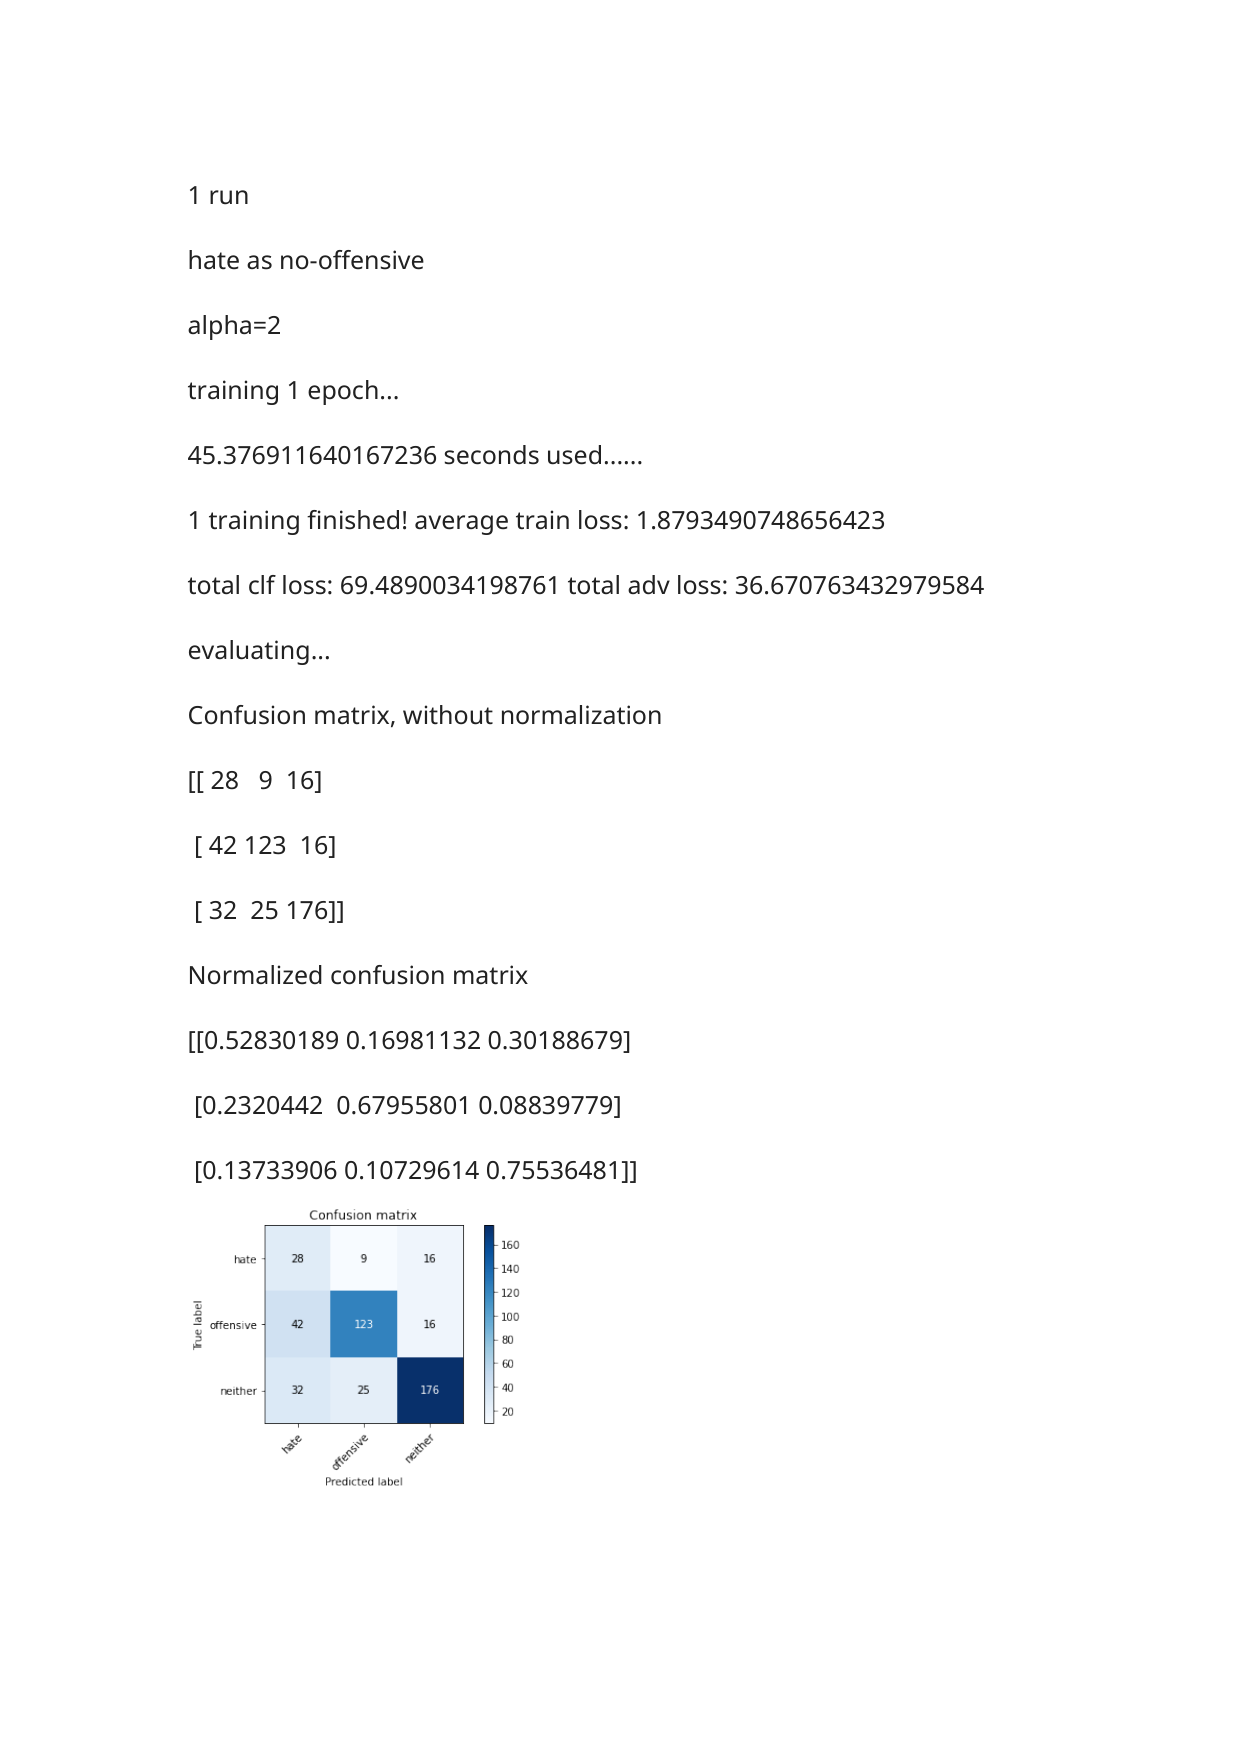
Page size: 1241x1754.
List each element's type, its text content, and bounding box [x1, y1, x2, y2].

text evaluating... [187, 617, 1053, 682]
text [[0.52830189 0.16981132 0.30188679] [187, 1007, 1053, 1072]
text Confusion matrix, without normalization [187, 682, 1053, 747]
text [ 32 25 176]] [187, 877, 1053, 942]
text [0.2320442 0.67955801 0.08839779] [187, 1072, 1053, 1137]
text Normalized confusion matrix [187, 942, 1053, 1007]
text [0.13733906 0.10729614 0.75536481]] [187, 1137, 1053, 1202]
text [ 42 123 16] [187, 812, 1053, 877]
text 1 run [187, 162, 1053, 227]
text 1 training finished! average train loss: 1.8793490748656423 [187, 487, 1053, 552]
text [[ 28 9 16] [187, 747, 1053, 812]
text total clf loss: 69.4890034198761 total adv loss: 36.670763432979584 [187, 552, 1053, 617]
text hate as no-offensive [187, 227, 1053, 292]
text training 1 epoch... [187, 357, 1053, 422]
text 45.376911640167236 seconds used...... [187, 422, 1053, 487]
text alpha=2 [187, 292, 1053, 357]
picture [187, 1202, 528, 1494]
